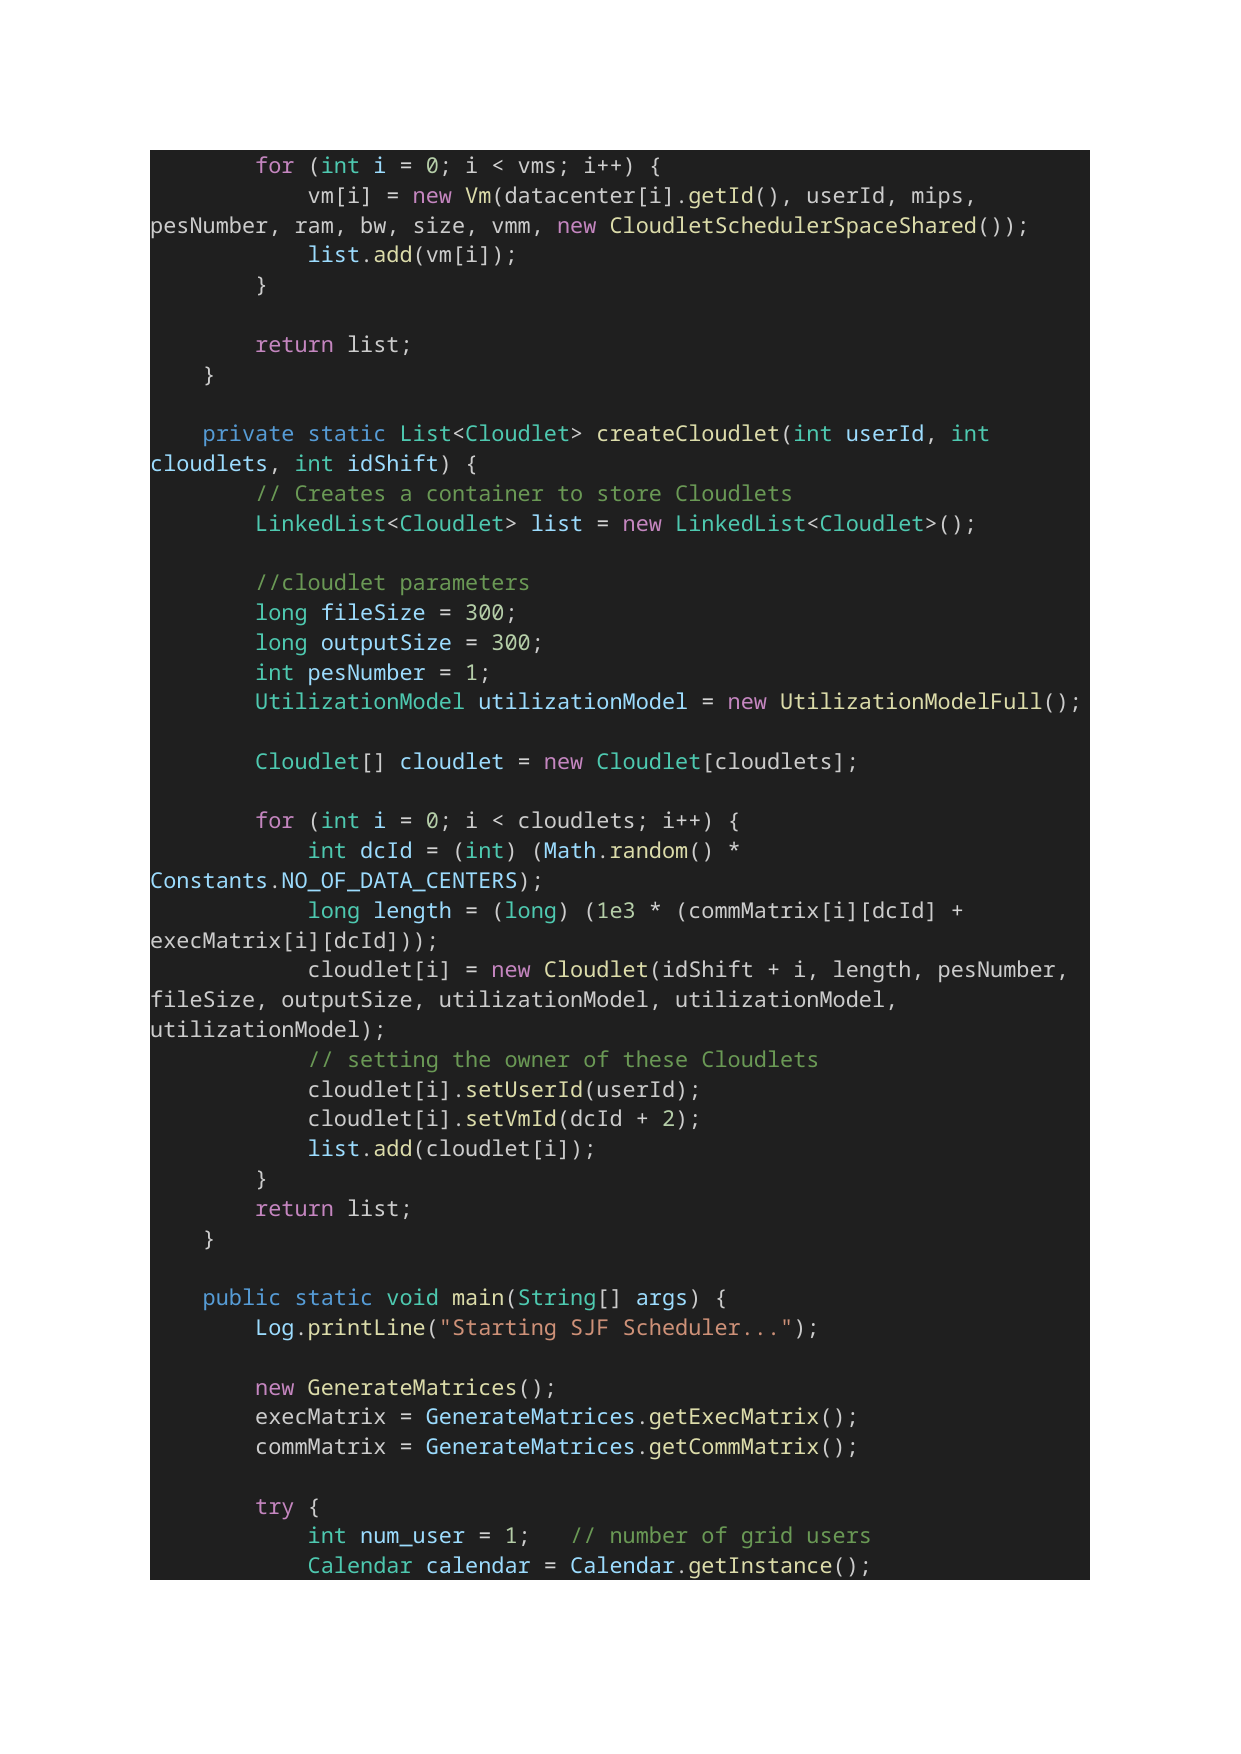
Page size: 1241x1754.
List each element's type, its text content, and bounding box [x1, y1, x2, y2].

text public static void main(String[] args) { [150, 1282, 1090, 1312]
text Cloudlet[] cloudlet = new Cloudlet[cloudlets]; [150, 746, 1090, 776]
text int dcId = (int) (Math.random() * Constants.NO_OF_DATA_CENTERS); [150, 835, 1090, 895]
text new GenerateMatrices(); [150, 1371, 1090, 1401]
text try { [150, 1491, 1090, 1520]
text // Creates a container to store Cloudlets [150, 478, 1090, 507]
text long outputSize = 300; [150, 627, 1090, 656]
text } [150, 269, 1090, 299]
text int pesNumber = 1; [150, 656, 1090, 686]
text } [150, 358, 1090, 388]
text } [150, 1163, 1090, 1193]
text long fileSize = 300; [150, 597, 1090, 627]
text private static List<Cloudlet> createCloudlet(int userId, int cloudlets, int idShift) { [150, 418, 1090, 478]
text LinkedList<Cloudlet> list = new LinkedList<Cloudlet>(); [150, 507, 1090, 537]
text list.add(vm[i]); [150, 239, 1090, 269]
text cloudlet[i].setUserId(userId); [150, 1073, 1090, 1103]
text Log.printLine("Starting SJF Scheduler..."); [150, 1312, 1090, 1342]
text list.add(cloudlet[i]); [150, 1133, 1090, 1163]
text cloudlet[i].setVmId(dcId + 2); [150, 1103, 1090, 1133]
text return list; [150, 329, 1090, 358]
text UtilizationModel utilizationModel = new UtilizationModelFull(); [150, 686, 1090, 716]
text for (int i = 0; i < cloudlets; i++) { [150, 805, 1090, 835]
text long length = (long) (1e3 * (commMatrix[i][dcId] + execMatrix[i][dcId])); [150, 895, 1090, 954]
text int num_user = 1; // number of grid users [150, 1520, 1090, 1550]
text commMatrix = GenerateMatrices.getCommMatrix(); [150, 1431, 1090, 1461]
text execMatrix = GenerateMatrices.getExecMatrix(); [150, 1401, 1090, 1431]
text return list; [150, 1193, 1090, 1222]
text } [150, 1222, 1090, 1252]
text cloudlet[i] = new Cloudlet(idShift + i, length, pesNumber, fileSize, outputSize, utilizationModel, utilizationModel, utilizationModel); [150, 954, 1090, 1044]
text vm[i] = new Vm(datacenter[i].getId(), userId, mips, pesNumber, ram, bw, size, vmm, new CloudletSchedulerSpaceShared()); [150, 180, 1090, 239]
text // setting the owner of these Cloudlets [150, 1044, 1090, 1073]
text //cloudlet parameters [150, 567, 1090, 597]
text Calendar calendar = Calendar.getInstance(); [150, 1550, 1090, 1580]
text for (int i = 0; i < vms; i++) { [150, 150, 1090, 180]
